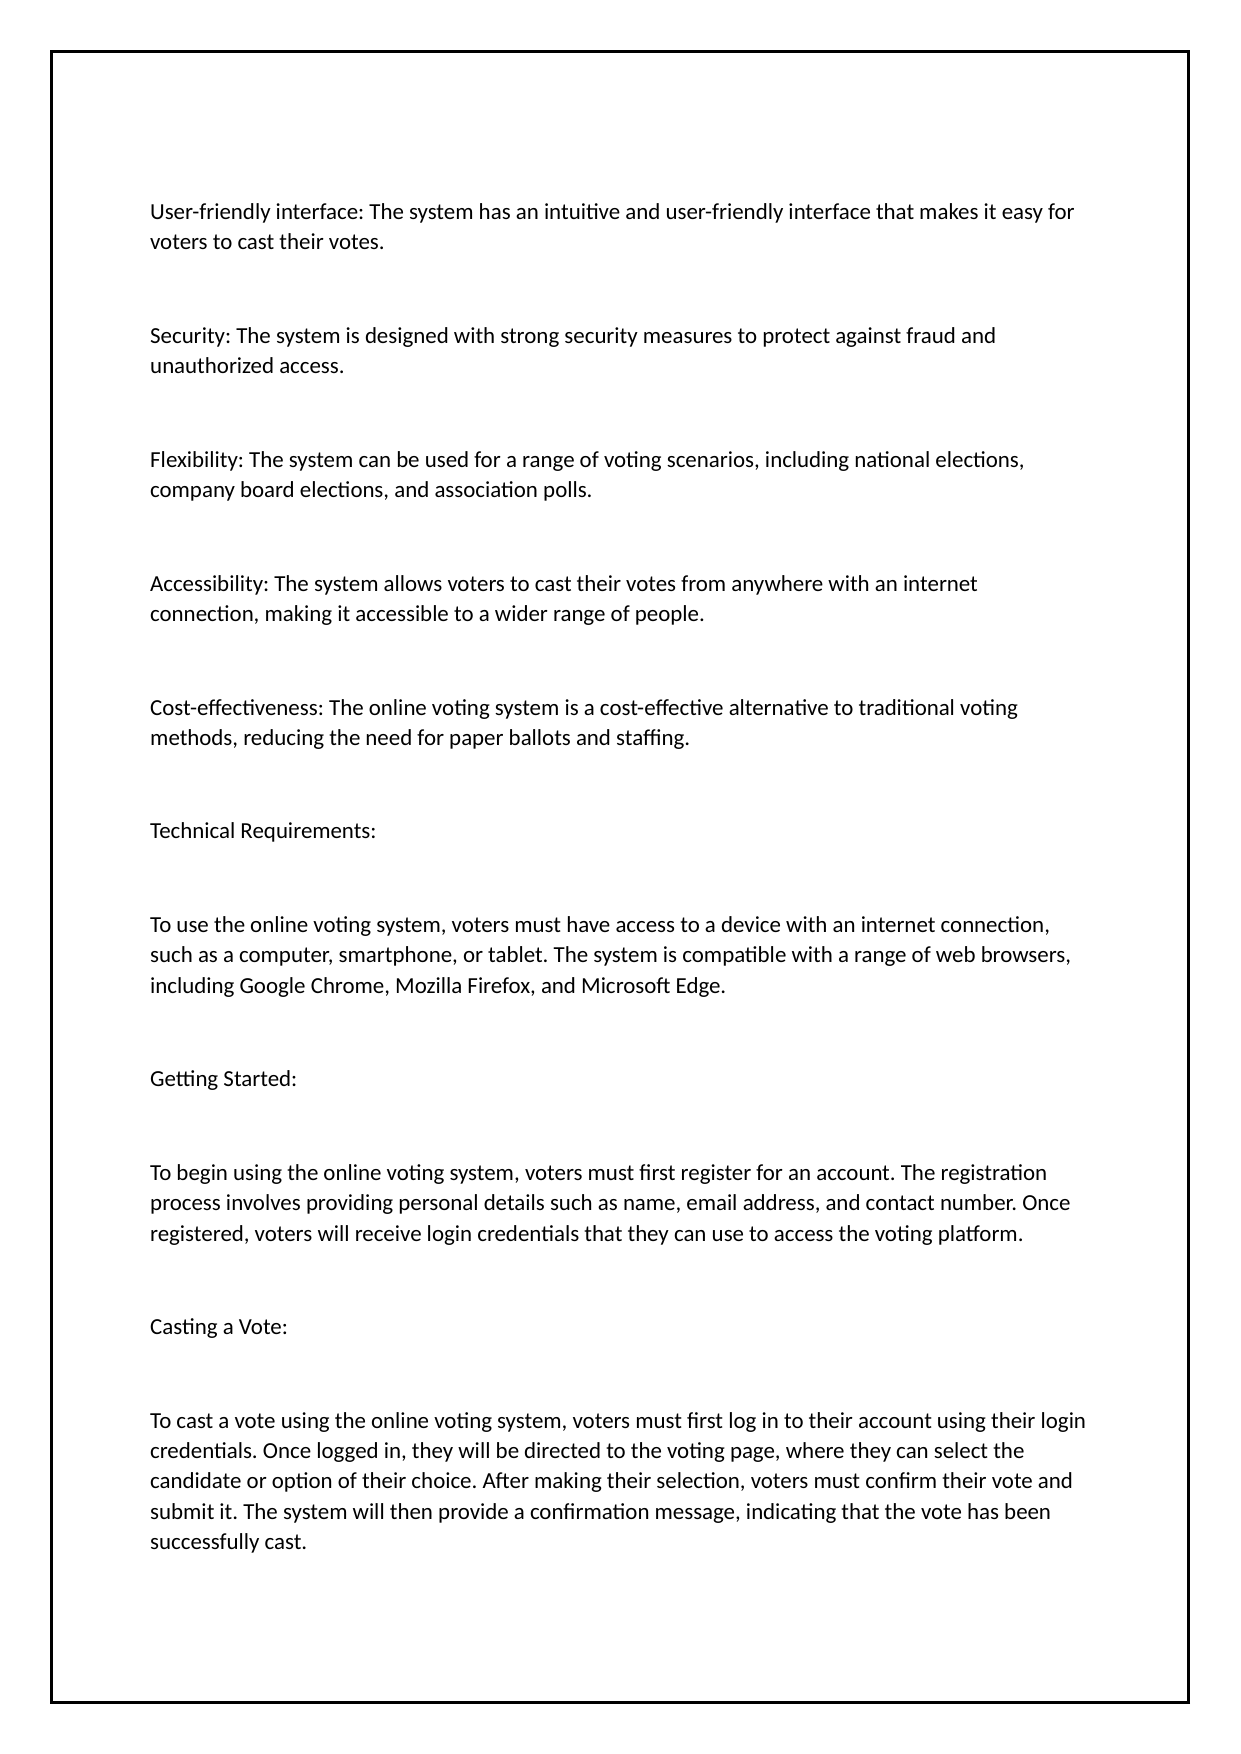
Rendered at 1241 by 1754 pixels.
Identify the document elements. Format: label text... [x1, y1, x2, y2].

text Flexibility: The system can be used for a range of voting scenarios, including national elections, company board elections, and association polls. [150, 445, 1090, 503]
text Technical Requirements: [150, 817, 1090, 845]
text To cast a vote using the online voting system, voters must first log in to their account using their login credentials. Once logged in, they will be directed to the voting page, where they can select the candidate or option of their choice. After making their selection, voters must confirm their vote and submit it. The system will then provide a confirmation message, indicating that the vote has been successfully cast. [150, 1406, 1090, 1555]
text Accessibility: The system allows voters to cast their votes from anywhere with an internet connection, making it accessible to a wider range of people. [150, 569, 1090, 627]
text Getting Started: [150, 1064, 1090, 1093]
text Casting a Vote: [150, 1312, 1090, 1341]
text To begin using the online voting system, voters must first register for an account. The registration process involves providing personal details such as name, email address, and contact number. Once registered, voters will receive login credentials that they can use to access the voting platform. [150, 1158, 1090, 1247]
text Security: The system is designed with strong security measures to protect against fraud and unauthorized access. [150, 321, 1090, 379]
text User-friendly interface: The system has an intuitive and user-friendly interface that makes it easy for voters to cast their votes. [150, 197, 1090, 255]
text Cost-effectiveness: The online voting system is a cost-effective alternative to traditional voting methods, reducing the need for paper ballots and staffing. [150, 693, 1090, 751]
text To use the online voting system, voters must have access to a device with an internet connection, such as a computer, smartphone, or tablet. The system is compatible with a range of web browsers, including Google Chrome, Mozilla Firefox, and Microsoft Edge. [150, 910, 1090, 999]
